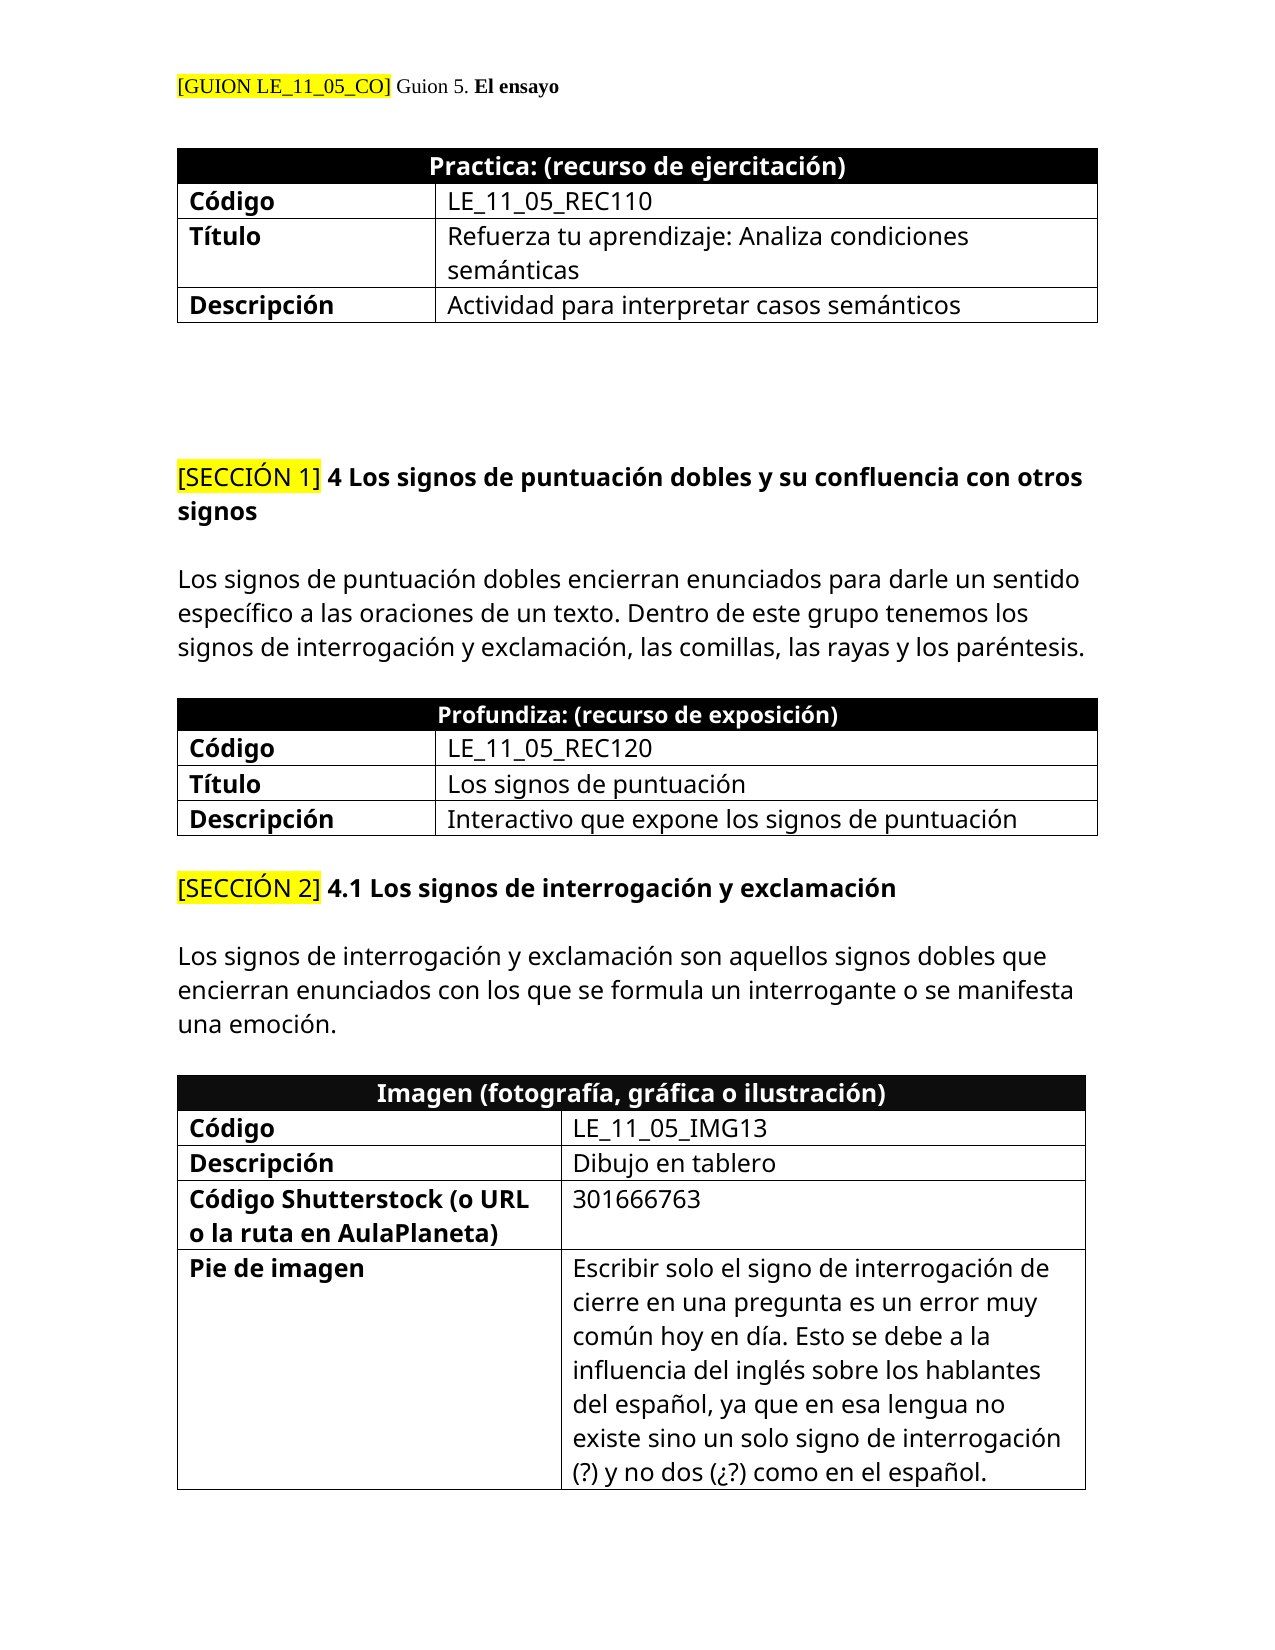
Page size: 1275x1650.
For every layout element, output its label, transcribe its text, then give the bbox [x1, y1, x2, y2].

table_cell Código Shutterstock (o URL o la ruta en AulaPlaneta) [178, 1181, 561, 1249]
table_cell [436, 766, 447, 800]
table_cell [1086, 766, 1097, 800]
text [SECCIÓN 1] 4 Los signos de puntuación dobles y su confluencia con otros signos [177, 459, 1098, 527]
text [SECCIÓN 2] 4.1 Los signos de interrogación y exclamación [321, 871, 1098, 904]
text Los signos de interrogación y exclamación son aquellos signos dobles que encierran enunciados con los que se formula un interrogante o se manifesta una emoción. [177, 939, 1098, 1041]
table_cell Actividad para interpretar casos semánticos [436, 288, 1097, 322]
table_cell Código [178, 184, 435, 218]
table_cell Descripción [178, 288, 435, 322]
table_cell Código [178, 1111, 561, 1145]
table_cell Escribir solo el signo de interrogación de cierre en una pregunta es un error muy común hoy en día. Esto se debe a la influencia del inglés sobre los hablantes del español, ya que en esa lengua no existe sino un solo signo de interrogación (?) y no dos (¿?) como en el español. [562, 1250, 1085, 1489]
table_header Imagen (fotografía, gráfica o ilustración) [178, 1076, 1085, 1110]
table_cell LE_11_05_REC110 [436, 184, 1097, 218]
table_cell Descripción [178, 801, 435, 835]
table_cell LE_11_05_REC120 [436, 731, 1097, 765]
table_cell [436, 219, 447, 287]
table_header Practica: (recurso de ejercitación) [178, 149, 1097, 183]
table_header Profundiza: (recurso de exposición) [178, 699, 1097, 730]
table_cell Título [178, 766, 435, 800]
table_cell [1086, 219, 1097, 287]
table_cell Interactivo que expone los signos de puntuación [436, 801, 1097, 835]
table_cell Código [178, 731, 435, 765]
table_cell Pie de imagen [178, 1250, 561, 1489]
table_cell Título [178, 219, 435, 287]
table_cell Descripción [178, 1146, 561, 1180]
table_cell 301666763 [562, 1181, 1085, 1249]
text Los signos de puntuación dobles encierran enunciados para darle un sentido específico a las oraciones de un texto. Dentro de este grupo tenemos los signos de interrogación y exclamación, las comillas, las rayas y los paréntesis. [177, 562, 1098, 664]
